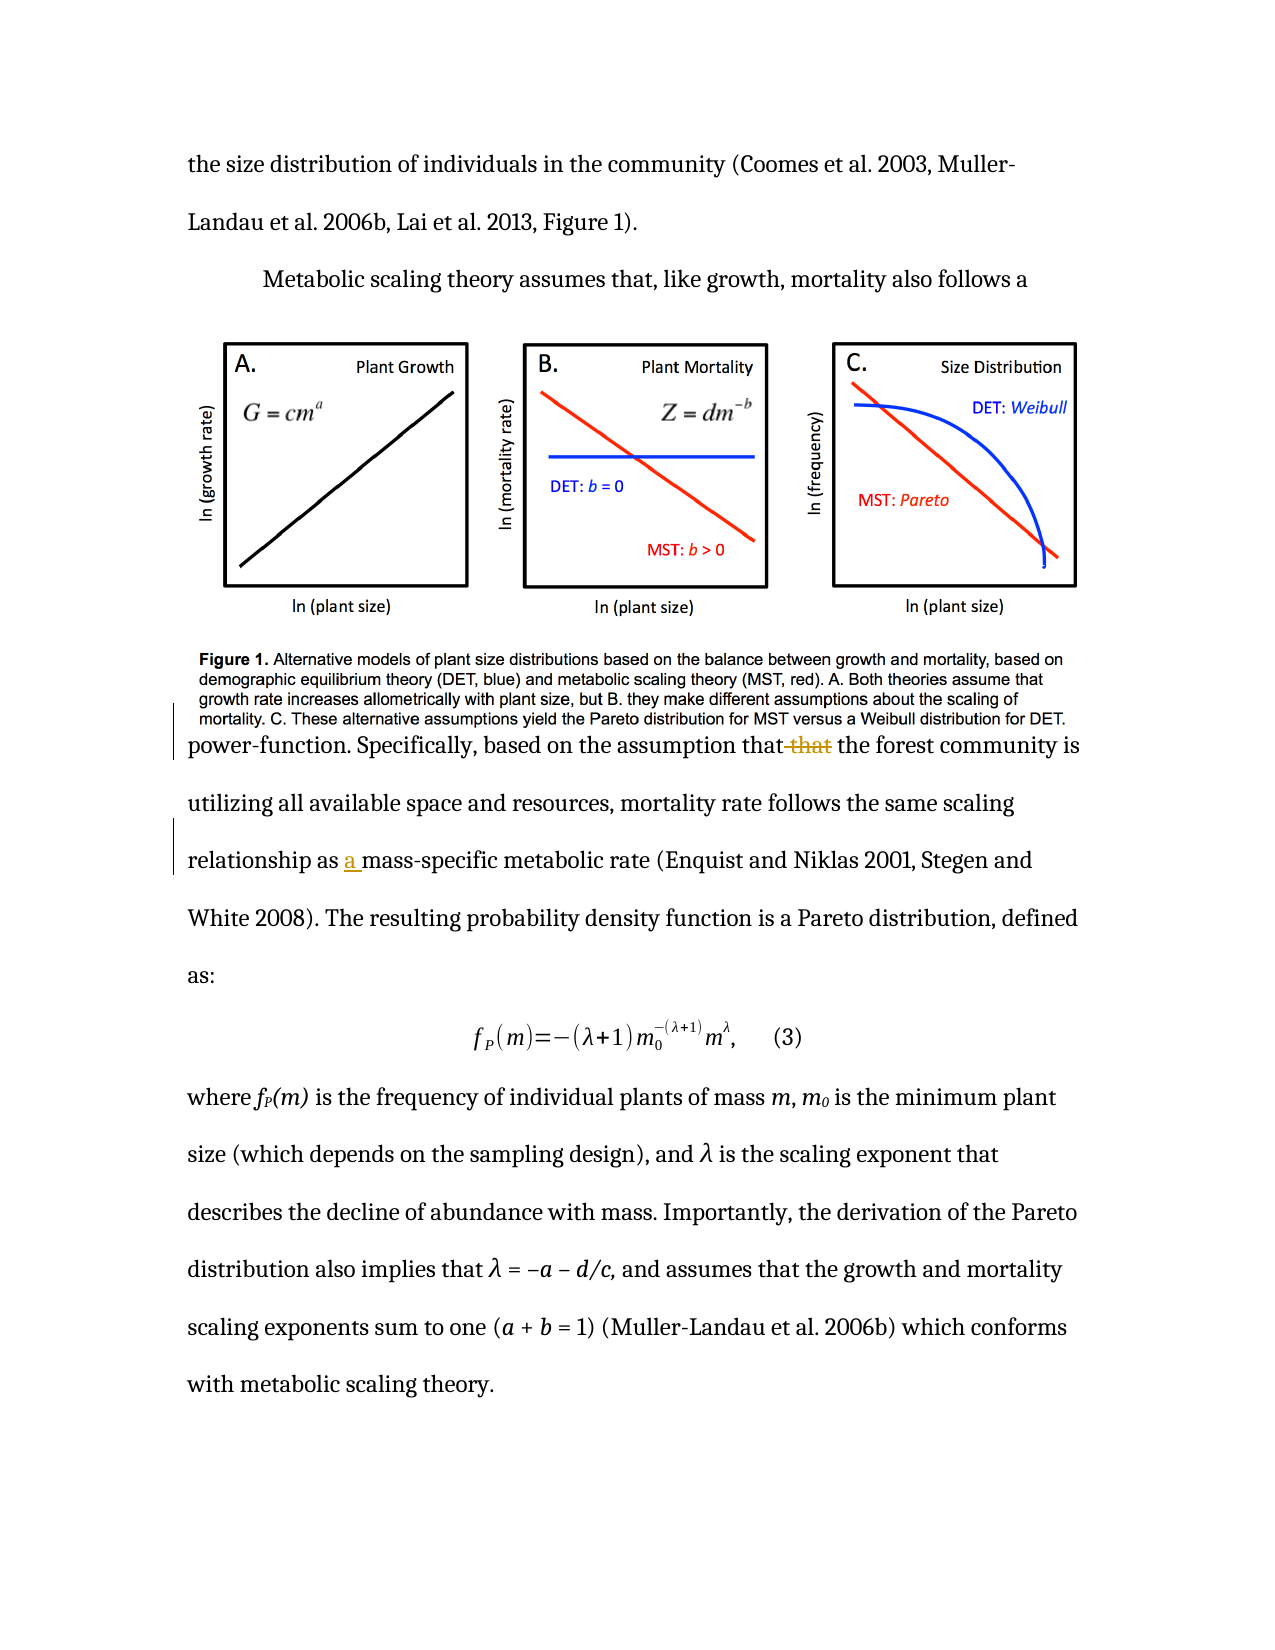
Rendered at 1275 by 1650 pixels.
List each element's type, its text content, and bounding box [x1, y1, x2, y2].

picture [187, 336, 1088, 732]
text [187, 150, 1087, 236]
text where fP(m) is the frequency of individual plants of mass m, m0 is the minimum plant size (which depends on the sampling design), and λ is the scaling exponent that describes the decline of abundance with mass. Importantly, the derivation of the Pareto distribution also implies that λ = –a – d/c, and assumes that the growth and mortality scaling exponents sum to one (a + b = 1) (Muller-Landau et al. 2006b) which conforms with metabolic scaling theory. [187, 1083, 1087, 1399]
text Metabolic scaling theory assumes that, like growth, mortality also follows a power-function. Specifically, based on the assumption that the forest community is utilizing all available space and resources, mortality rate follows the same scaling relationship as mass-specific metabolic rate (Enquist and Niklas 2001, Stegen and White 2008). The resulting probability density function is a Pareto distribution, defined as: [187, 732, 1087, 990]
text , (3) [187, 1019, 1087, 1054]
text Metabolic scaling theory assumes that, like growth, mortality also follows a power-function. Specifically, based on the assumption that the forest community is utilizing all available space and resources, mortality rate follows the same scaling relationship as mass-specific metabolic rate (Enquist and Niklas 2001, Stegen and White 2008). The resulting probability density function is a Pareto distribution, defined as: [187, 265, 1087, 336]
